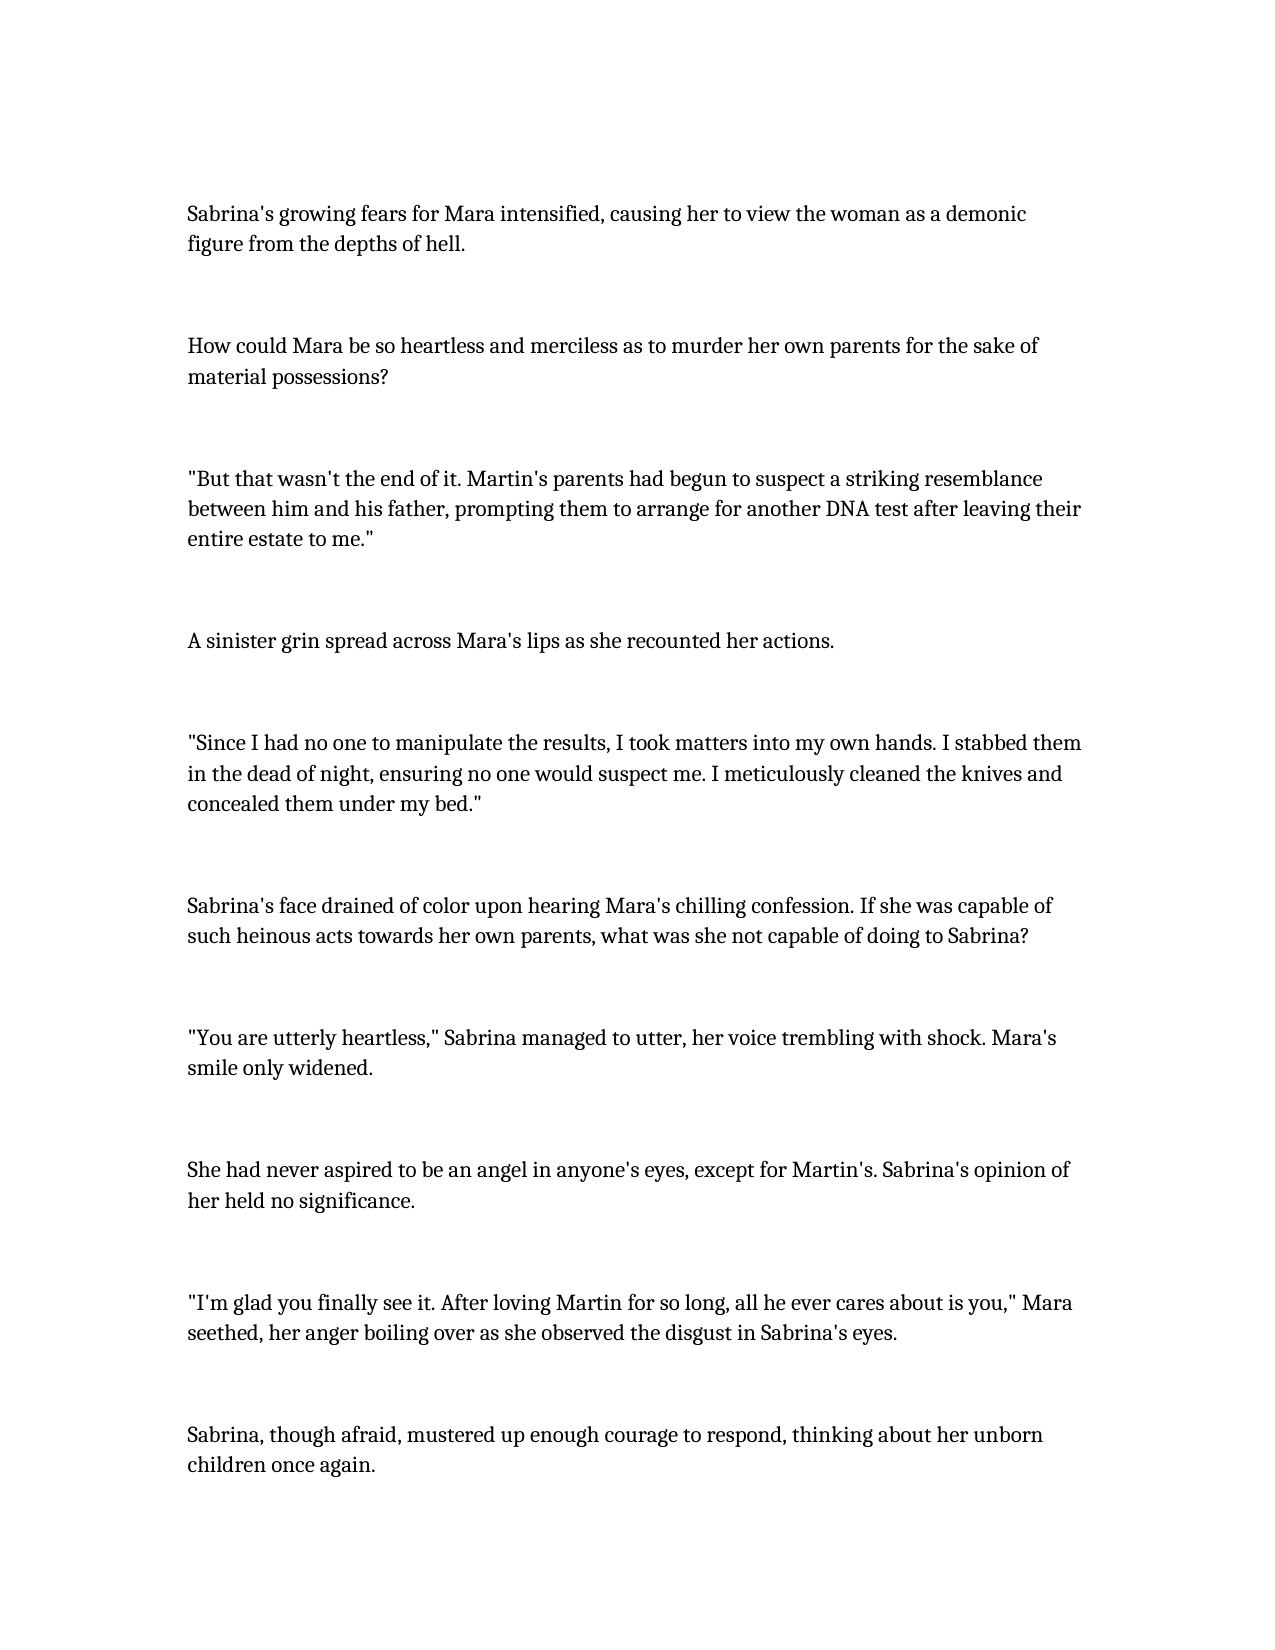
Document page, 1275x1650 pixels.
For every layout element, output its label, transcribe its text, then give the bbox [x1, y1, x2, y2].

text "You are utterly heartless," Sabrina managed to utter, her voice trembling with shock. Mara's smile only widened. [187, 1025, 1087, 1082]
text A sinister grin spread across Mara's lips as she recounted her actions. [187, 628, 1087, 654]
text Sabrina, though afraid, mustered up enough courage to respond, thinking about her unborn children once again. [187, 1422, 1087, 1478]
text She had never aspired to be an angel in anyone's eyes, except for Martin's. Sabrina's opinion of her held no significance. [187, 1157, 1087, 1214]
text Sabrina's face drained of color upon hearing Mara's chilling confession. If she was capable of such heinous acts towards her own parents, what was she not capable of doing to Sabrina? [187, 893, 1087, 949]
text How could Mara be so heartless and merciless as to murder her own parents for the sake of material possessions? [187, 333, 1087, 390]
text "I'm glad you finally see it. After loving Martin for so long, all he ever cares about is you," Mara seethed, her anger boiling over as she observed the disgust in Sabrina's eyes. [187, 1289, 1087, 1346]
text "Since I had no one to manipulate the results, I took matters into my own hands. I stabbed them in the dead of night, ensuring no one would suspect me. I meticulously cleaned the knives and concealed them under my bed." [187, 730, 1087, 817]
text Sabrina's growing fears for Mara intensified, causing her to view the woman as a demonic figure from the depths of hell. [187, 201, 1087, 258]
text "But that wasn't the end of it. Martin's parents had begun to suspect a striking resemblance between him and his father, prompting them to arrange for another DNA test after leaving their entire estate to me." [187, 466, 1087, 552]
